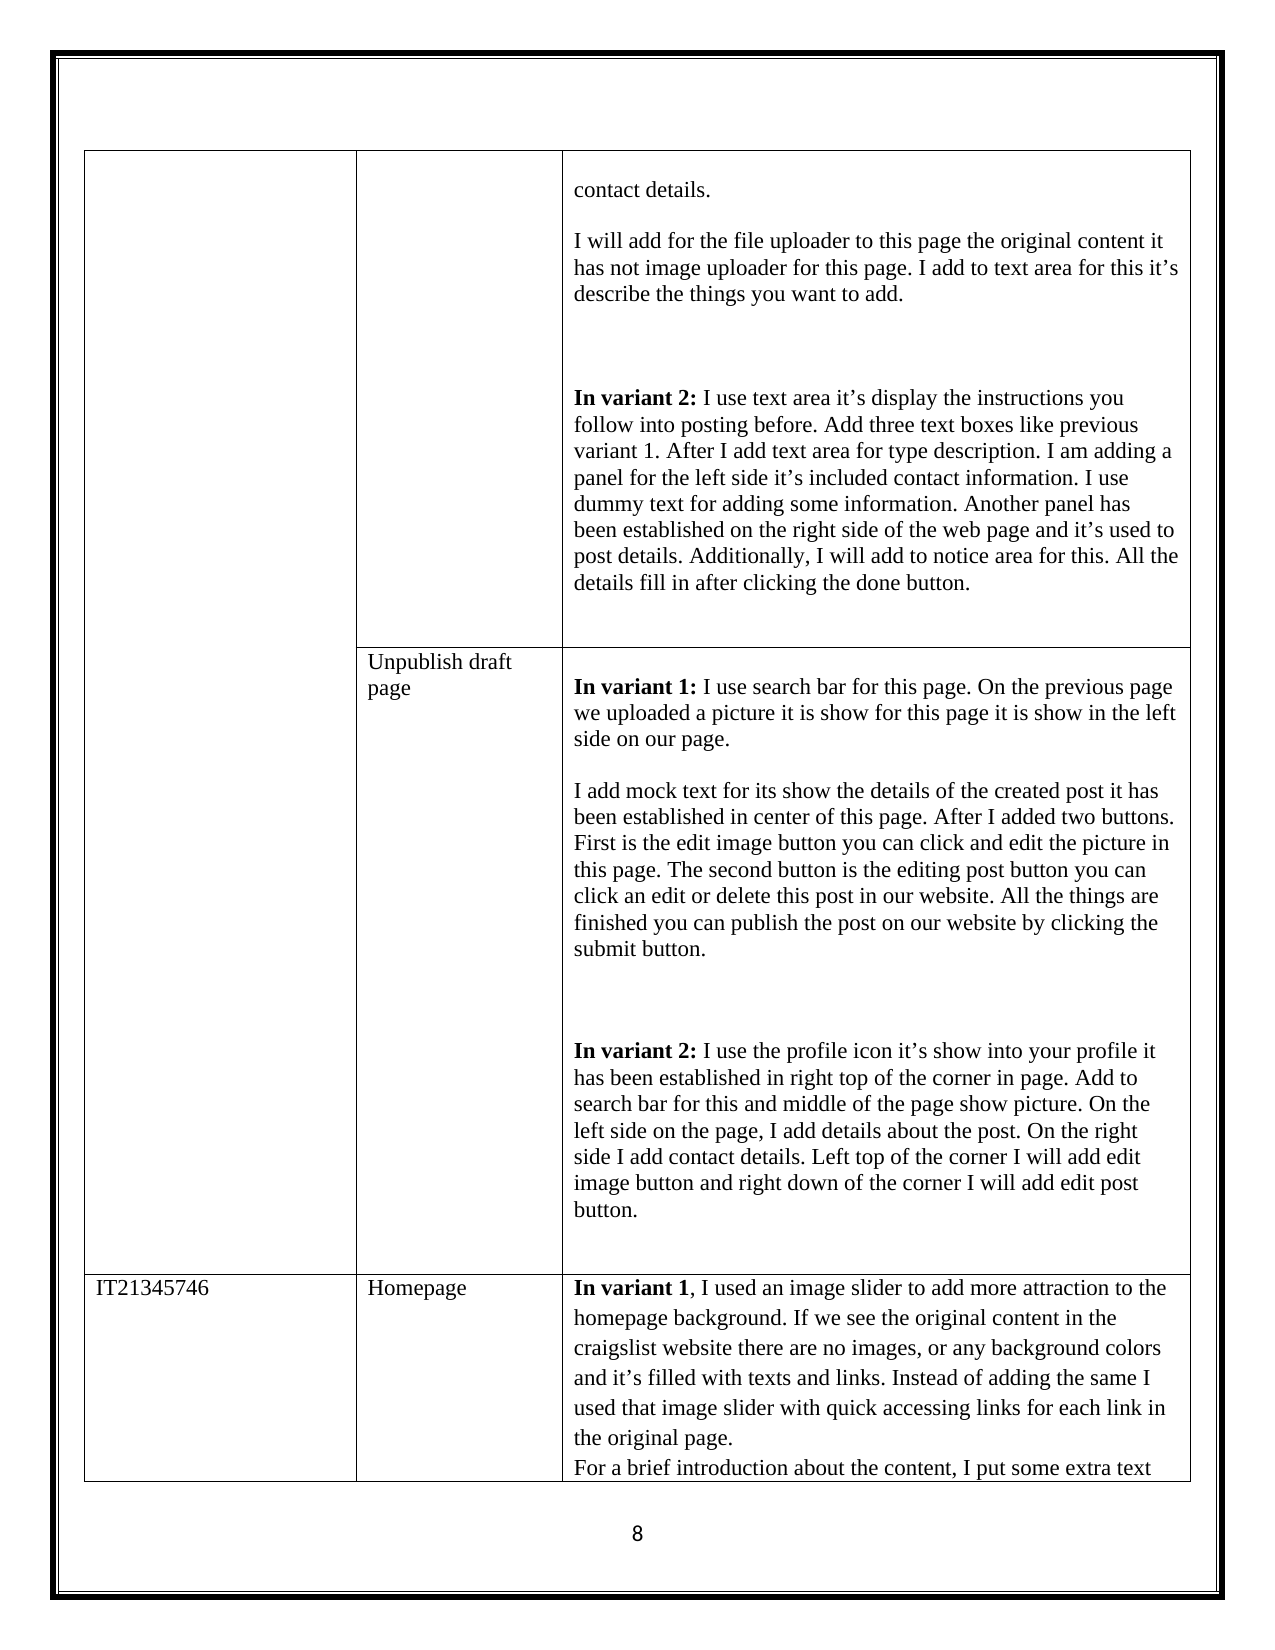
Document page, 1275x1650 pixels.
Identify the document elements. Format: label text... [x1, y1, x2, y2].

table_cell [563, 1275, 1190, 1481]
table_cell IT21345746 [85, 1275, 356, 1481]
table_cell In variant 1: I use search bar for this page. On the previous page we uploaded a picture it is show for this page it is show in the left side on our page. I add mock text for its show the details of the created post it has been established in center of this page. After I added two buttons. First is the edit image button you can click and edit the picture in this page. The second button is the editing post button you can click an edit or delete this post in our website. All the things are finished you can publish the post on our website by clicking the submit button. In variant 2: I use the profile icon it’s show into your profile it has been established in right top of the corner in page. Add to search bar for this and middle of the page show picture. On the left side on the page, I add details about the post. On the right side I add contact details. Left top of the corner I will add edit image button and right down of the corner I will add edit post button. [563, 648, 1190, 1273]
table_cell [357, 151, 562, 647]
table_cell Homepage [357, 1275, 562, 1481]
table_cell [563, 151, 1190, 647]
table_cell Unpublish draft page [357, 648, 562, 1273]
